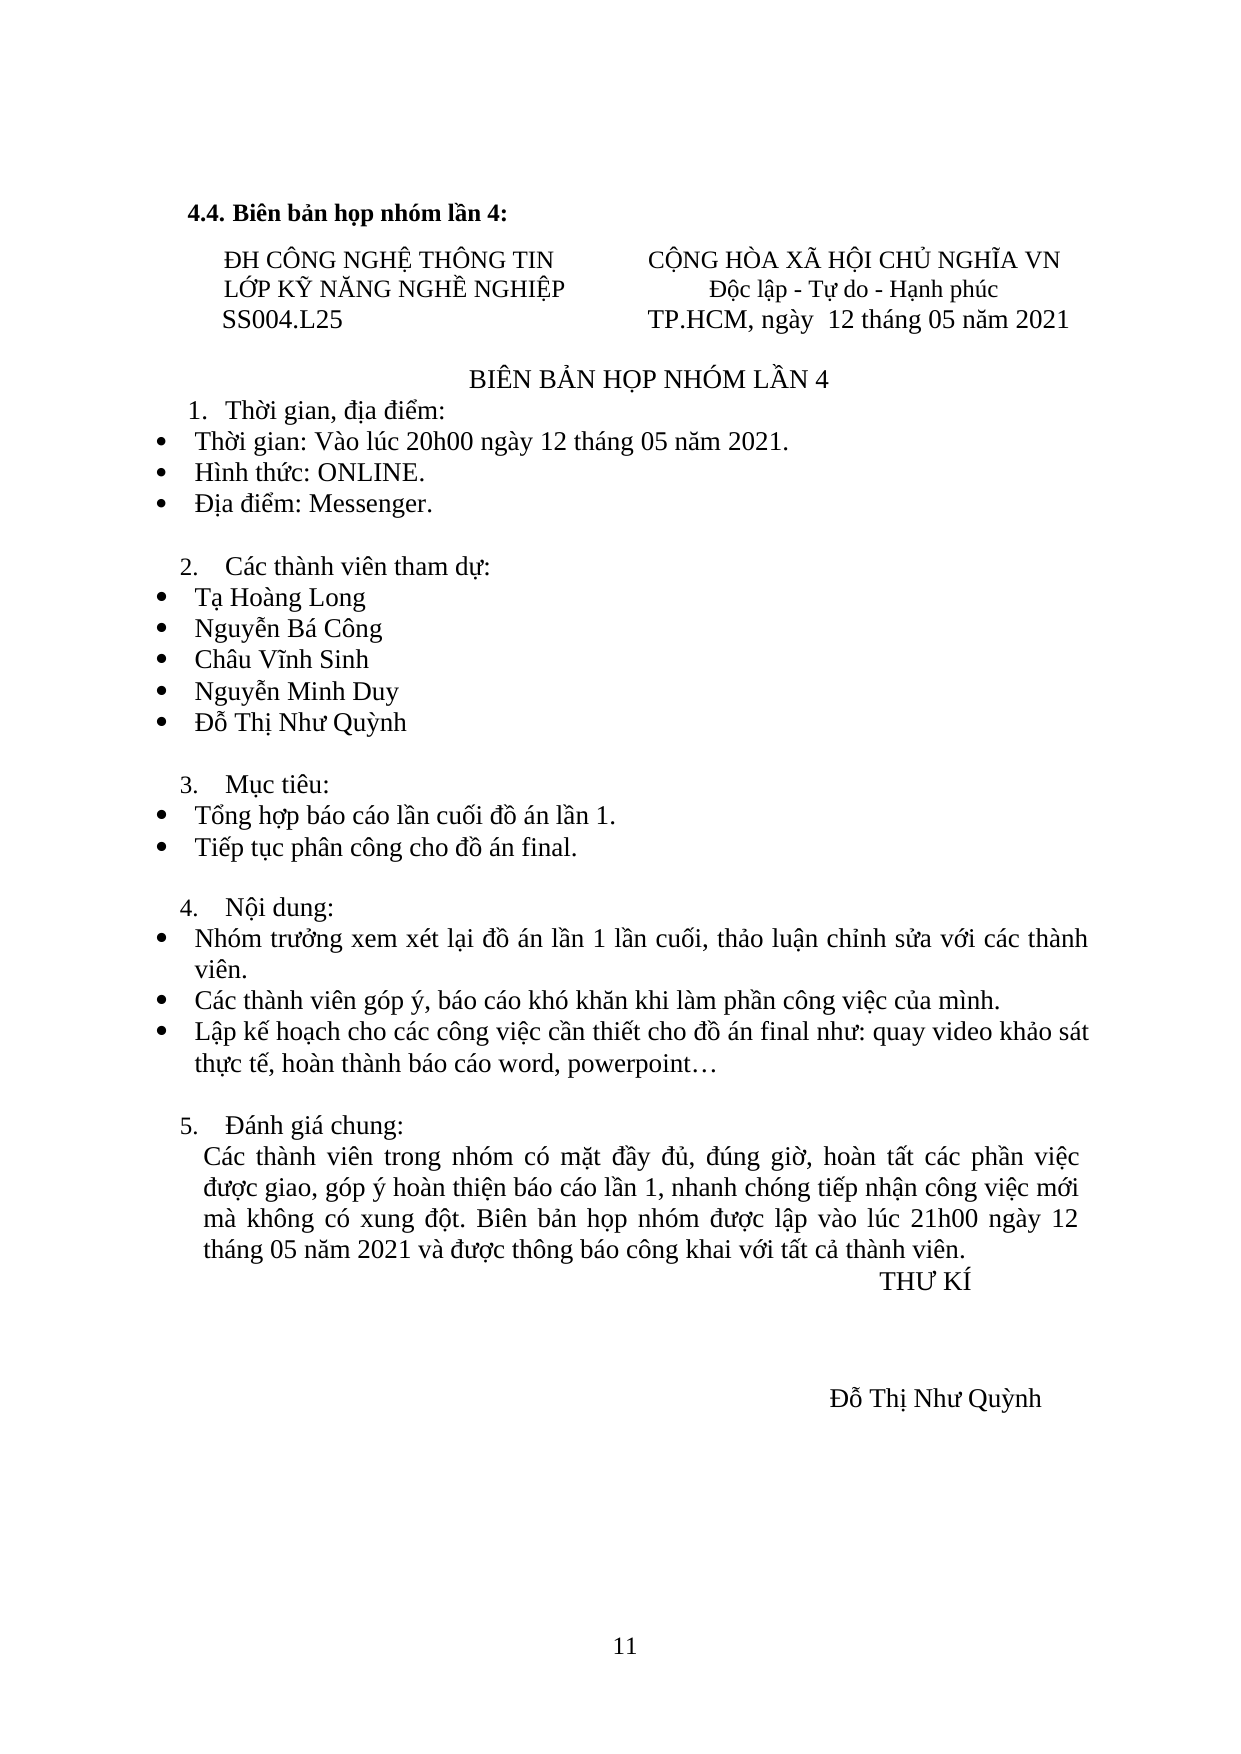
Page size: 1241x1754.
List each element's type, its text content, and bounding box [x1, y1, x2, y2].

list Các thành viên tham dự: [179, 550, 1090, 581]
list Đánh giá chung: [179, 1109, 1090, 1140]
text SS004.L25 TP.HCM, ngày 12 tháng 05 năm 2021 [203, 303, 1081, 334]
list Địa điểm: Messenger. [157, 487, 1090, 518]
list Tổng hợp báo cáo lần cuối đồ án lần 1. [157, 799, 1090, 831]
list Hình thức: ONLINE. [157, 456, 1090, 487]
list Nội dung: [179, 891, 1090, 922]
text ĐH CÔNG NGHỆ THÔNG TIN CỘNG HÒA XÃ HỘI CHỦ NGHĨA VN [203, 245, 1090, 274]
list Lập kế hoạch cho các công việc cần thiết cho đồ án final như: quay video khảo sát thực tế, hoàn thành báo cáo word, powerpoint… [157, 1015, 1090, 1078]
list Tạ Hoàng Long [157, 581, 1090, 612]
list Các thành viên góp ý, báo cáo khó khăn khi làm phần công việc của mình. [157, 984, 1090, 1015]
list Thời gian, địa điểm: [187, 394, 1090, 425]
list Châu Vĩnh Sinh [157, 643, 1090, 674]
text Đỗ Thị Như Quỳnh [829, 1382, 1090, 1413]
list Nguyễn Minh Duy [157, 674, 1090, 706]
list Nhóm trưởng xem xét lại đồ án lần 1 lần cuối, thảo luận chỉnh sửa với các thành viên. [157, 922, 1090, 984]
text Các thành viên trong nhóm có mặt đầy đủ, đúng giờ, hoàn tất các phần việc được giao, góp ý hoàn thiện báo cáo lần 1, nhanh chóng tiếp nhận công việc mới mà không có xung đột. Biên bản họp nhóm được lập vào lúc 21h00 ngày 12 tháng 05 năm 2021 và được thông báo công khai với tất cả thành viên. [203, 1140, 1081, 1265]
text THƯ KÍ [150, 1265, 978, 1296]
list Đỗ Thị Như Quỳnh [157, 706, 1090, 737]
list Thời gian: Vào lúc 20h00 ngày 12 tháng 05 năm 2021. [157, 425, 1090, 456]
text LỚP KỸ NĂNG NGHỀ NGHIỆP Độc lập - Tự do - Hạnh phúc [203, 274, 1081, 303]
text BIÊN BẢN HỌP NHÓM LẦN 4 [203, 363, 853, 394]
list Tiếp tục phân công cho đồ án final. [157, 831, 1090, 862]
list Nguyễn Bá Công [157, 612, 1090, 643]
list Biên bản họp nhóm lần 4: [187, 198, 1090, 226]
list Mục tiêu: [179, 768, 1090, 799]
